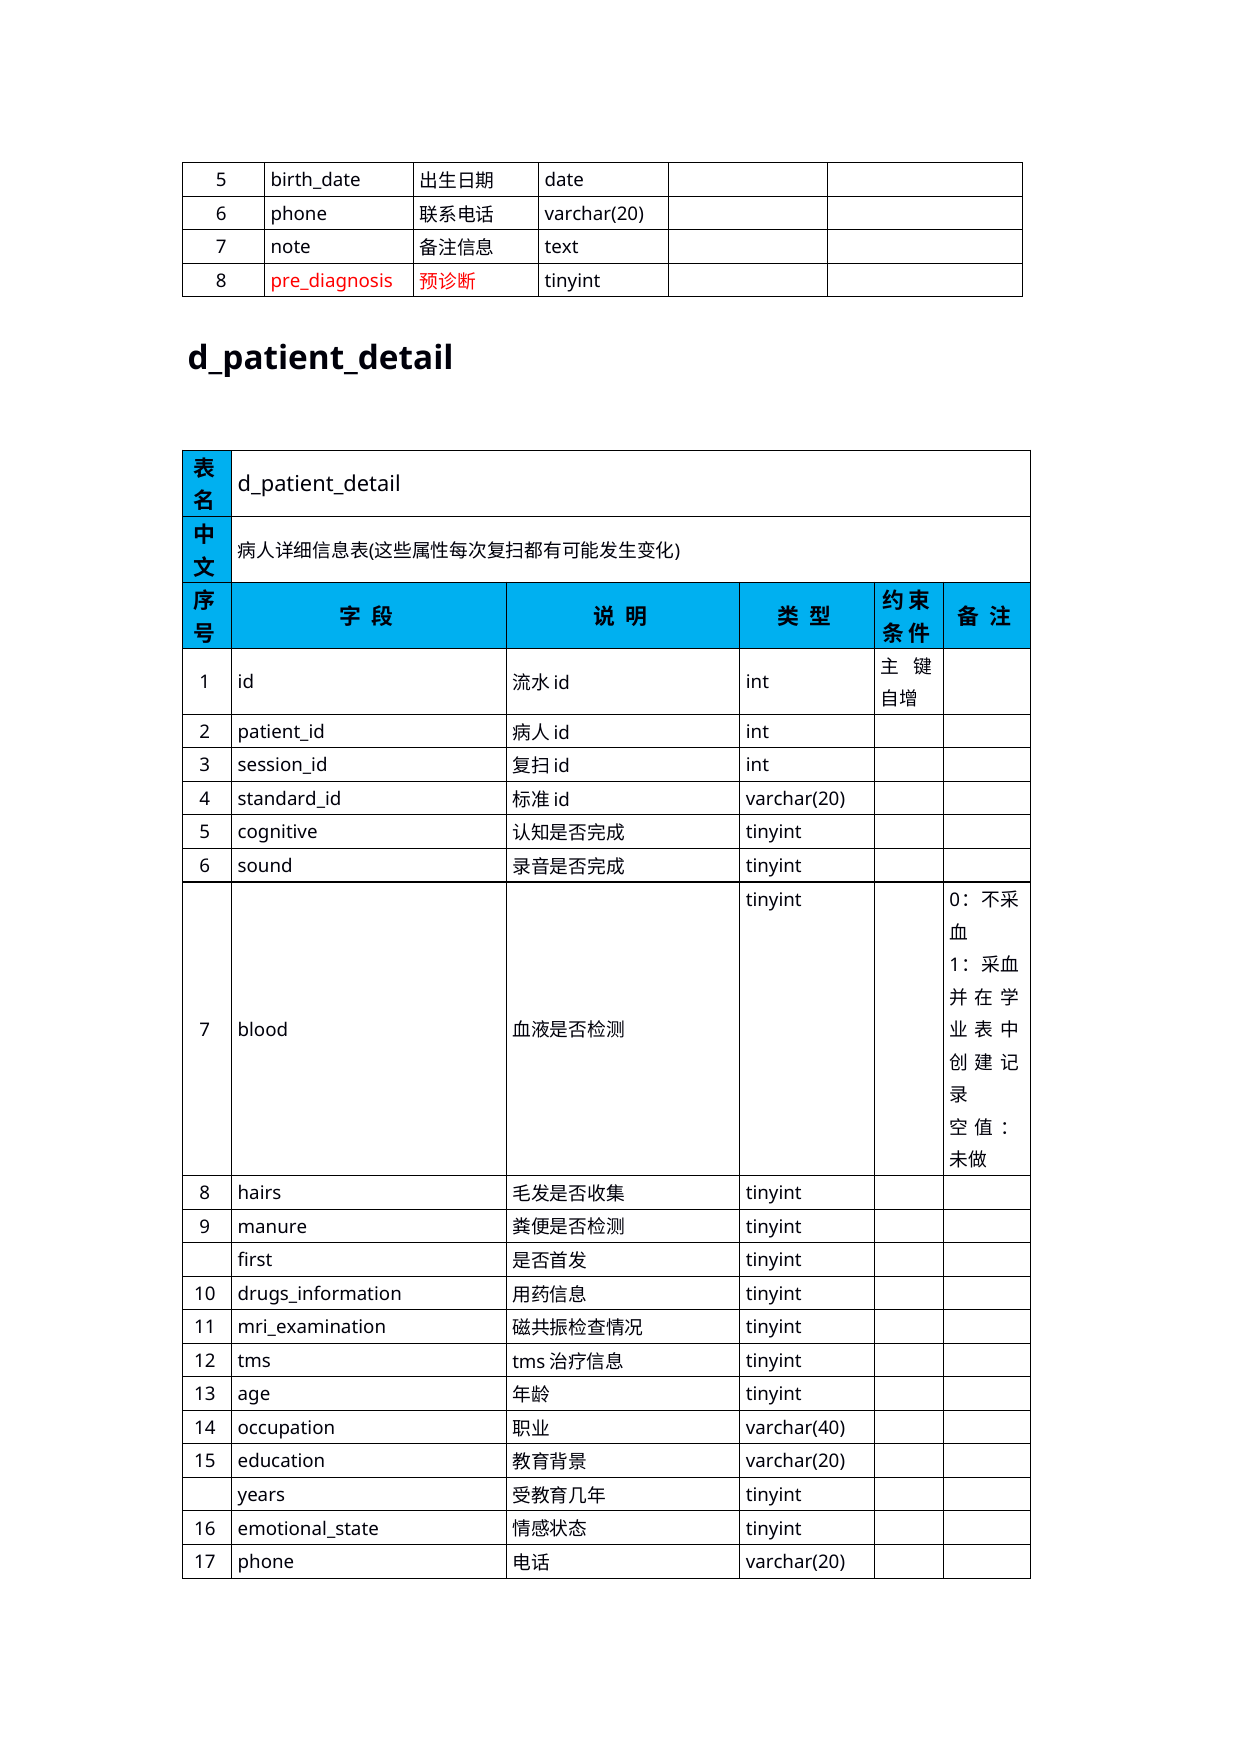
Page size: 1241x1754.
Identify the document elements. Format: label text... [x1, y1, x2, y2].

table_cell [828, 264, 1022, 296]
table_cell 教育背景 [507, 1444, 739, 1477]
table_cell 是否首发 [507, 1243, 739, 1276]
table_cell drugs_information [232, 1277, 506, 1309]
table_header d_patient_detail [232, 451, 1030, 516]
table_cell years [232, 1478, 506, 1510]
table_cell 2 [183, 715, 231, 747]
table_cell [944, 1377, 1030, 1410]
table_cell 粪便是否检测 [507, 1210, 739, 1242]
table_cell 序 号 [183, 583, 231, 648]
table_cell varchar(40) [740, 1411, 874, 1443]
table_cell 7 [183, 230, 264, 263]
table_cell tinyint [740, 1277, 874, 1309]
table_cell varchar(20) [740, 1444, 874, 1477]
table_cell int [740, 649, 874, 714]
table_cell 流水id [507, 649, 739, 714]
table_cell tinyint [740, 1176, 874, 1208]
table_cell tms治疗信息 [507, 1344, 739, 1376]
table_cell [944, 1478, 1030, 1510]
table_cell manure [232, 1210, 506, 1242]
table_cell sound [232, 849, 506, 881]
table_cell 8 [183, 264, 264, 296]
table_cell blood [232, 883, 506, 1175]
table_cell [669, 197, 827, 229]
table_cell 类 型 [740, 583, 874, 648]
table_cell 病人id [507, 715, 739, 747]
table_cell [944, 1444, 1030, 1477]
table_cell 10 [183, 1277, 231, 1309]
table_cell 0：不采血 1：采血并在学业表中创建记录 空值：未做 [944, 883, 1030, 1175]
table_cell mri_examination [232, 1310, 506, 1343]
table_cell [875, 1176, 943, 1208]
table_cell hairs [232, 1176, 506, 1208]
table_cell [944, 1277, 1030, 1309]
table_cell 说 明 [507, 583, 739, 648]
table_cell birth_date [265, 163, 413, 196]
table_cell first [232, 1243, 506, 1276]
table_cell tinyint [740, 1310, 874, 1343]
table_cell 备注信息 [414, 230, 538, 263]
table_cell [875, 1310, 943, 1343]
table_cell 认知是否完成 [507, 815, 739, 848]
table_cell int [740, 715, 874, 747]
table_cell 职业 [507, 1411, 739, 1443]
table_cell [669, 230, 827, 263]
table_cell [875, 1545, 943, 1577]
table_cell [944, 1411, 1030, 1443]
table_cell 6 [183, 197, 264, 229]
table_cell tinyint [740, 1243, 874, 1276]
table_cell [944, 1511, 1030, 1544]
table_cell 12 [183, 1344, 231, 1376]
table_cell 电话 [507, 1545, 739, 1577]
table_cell 约 束 条 件 [875, 583, 943, 648]
table_cell 3 [183, 748, 231, 781]
table_cell varchar(20) [740, 782, 874, 814]
table_cell [875, 883, 943, 1175]
table_cell int [740, 748, 874, 781]
table_cell 主键 自增 [875, 649, 943, 714]
table_cell [875, 1444, 943, 1477]
table_cell [944, 1176, 1030, 1208]
table_cell [944, 715, 1030, 747]
table_cell 5 [183, 163, 264, 196]
table_cell [875, 748, 943, 781]
table_cell [944, 649, 1030, 714]
table_cell tinyint [740, 815, 874, 848]
table_cell session_id [232, 748, 506, 781]
table_cell [875, 715, 943, 747]
table_cell emotional_state [232, 1511, 506, 1544]
table_cell patient_id [232, 715, 506, 747]
table_cell [875, 1243, 943, 1276]
table_cell 血液是否检测 [507, 883, 739, 1175]
table_cell tinyint [740, 849, 874, 881]
table_cell [875, 1478, 943, 1510]
table_cell 14 [183, 1411, 231, 1443]
table_cell [183, 1243, 231, 1276]
table_cell id [232, 649, 506, 714]
table_cell 字 段 [232, 583, 506, 648]
table_cell [875, 1277, 943, 1309]
table_cell [669, 264, 827, 296]
table_cell age [232, 1377, 506, 1410]
table_cell 备 注 [944, 583, 1030, 648]
table_cell date [539, 163, 668, 196]
table_cell tinyint [740, 1511, 874, 1544]
table_cell [875, 1411, 943, 1443]
table_cell [828, 163, 1022, 196]
table_cell cognitive [232, 815, 506, 848]
table_cell tinyint [740, 1478, 874, 1510]
table_cell 录音是否完成 [507, 849, 739, 881]
table_cell tinyint [740, 1377, 874, 1410]
table_cell 病人详细信息表(这些属性每次复扫都有可能发生变化) [232, 517, 1030, 582]
table_cell 6 [183, 849, 231, 881]
table_cell 4 [183, 782, 231, 814]
table_cell 17 [183, 1545, 231, 1577]
table_cell 中 文 [183, 517, 231, 582]
table_cell 预诊断 [414, 264, 538, 296]
table_cell [875, 849, 943, 881]
table_cell [828, 197, 1022, 229]
table_cell 年龄 [507, 1377, 739, 1410]
table_cell [944, 1310, 1030, 1343]
table_cell [875, 1344, 943, 1376]
table_cell education [232, 1444, 506, 1477]
table_cell [944, 849, 1030, 881]
table_cell 标准id [507, 782, 739, 814]
table_cell note [265, 230, 413, 263]
table_cell [944, 748, 1030, 781]
table_cell 1 [183, 649, 231, 714]
table_cell 7 [183, 883, 231, 1175]
table_cell 复扫id [507, 748, 739, 781]
table_cell [875, 1377, 943, 1410]
table_cell 受教育几年 [507, 1478, 739, 1510]
subtitle d_patient_detail [187, 324, 1053, 389]
table_cell [669, 163, 827, 196]
table_cell [828, 230, 1022, 263]
table_cell [875, 815, 943, 848]
table_cell [944, 1243, 1030, 1276]
table_cell [183, 1478, 231, 1510]
table_cell text [539, 230, 668, 263]
table_cell occupation [232, 1411, 506, 1443]
table_cell [944, 1545, 1030, 1577]
table_cell 11 [183, 1310, 231, 1343]
table_cell [944, 1210, 1030, 1242]
table_cell 用药信息 [507, 1277, 739, 1309]
table_cell 16 [183, 1511, 231, 1544]
table_cell [944, 1344, 1030, 1376]
table_cell 13 [183, 1377, 231, 1410]
table_cell [944, 815, 1030, 848]
table_header 表 名 [183, 451, 231, 516]
table_cell 15 [183, 1444, 231, 1477]
table_cell 5 [183, 815, 231, 848]
table_cell [875, 782, 943, 814]
table_cell tms [232, 1344, 506, 1376]
table_cell tinyint [740, 1210, 874, 1242]
table_cell 情感状态 [507, 1511, 739, 1544]
table_cell tinyint [539, 264, 668, 296]
table_cell 联系电话 [414, 197, 538, 229]
table_cell 9 [183, 1210, 231, 1242]
table_cell 磁共振检查情况 [507, 1310, 739, 1343]
table_cell varchar(20) [539, 197, 668, 229]
table_cell [944, 782, 1030, 814]
table_cell 毛发是否收集 [507, 1176, 739, 1208]
table_cell 出生日期 [414, 163, 538, 196]
table_cell tinyint [740, 1344, 874, 1376]
table_cell phone [265, 197, 413, 229]
table_cell 8 [183, 1176, 231, 1208]
table_cell [875, 1511, 943, 1544]
table_cell standard_id [232, 782, 506, 814]
table_cell [875, 1210, 943, 1242]
table_cell varchar(20) [740, 1545, 874, 1577]
table_cell tinyint [740, 883, 874, 1175]
table_cell phone [232, 1545, 506, 1577]
table_cell pre_diagnosis [265, 264, 413, 296]
